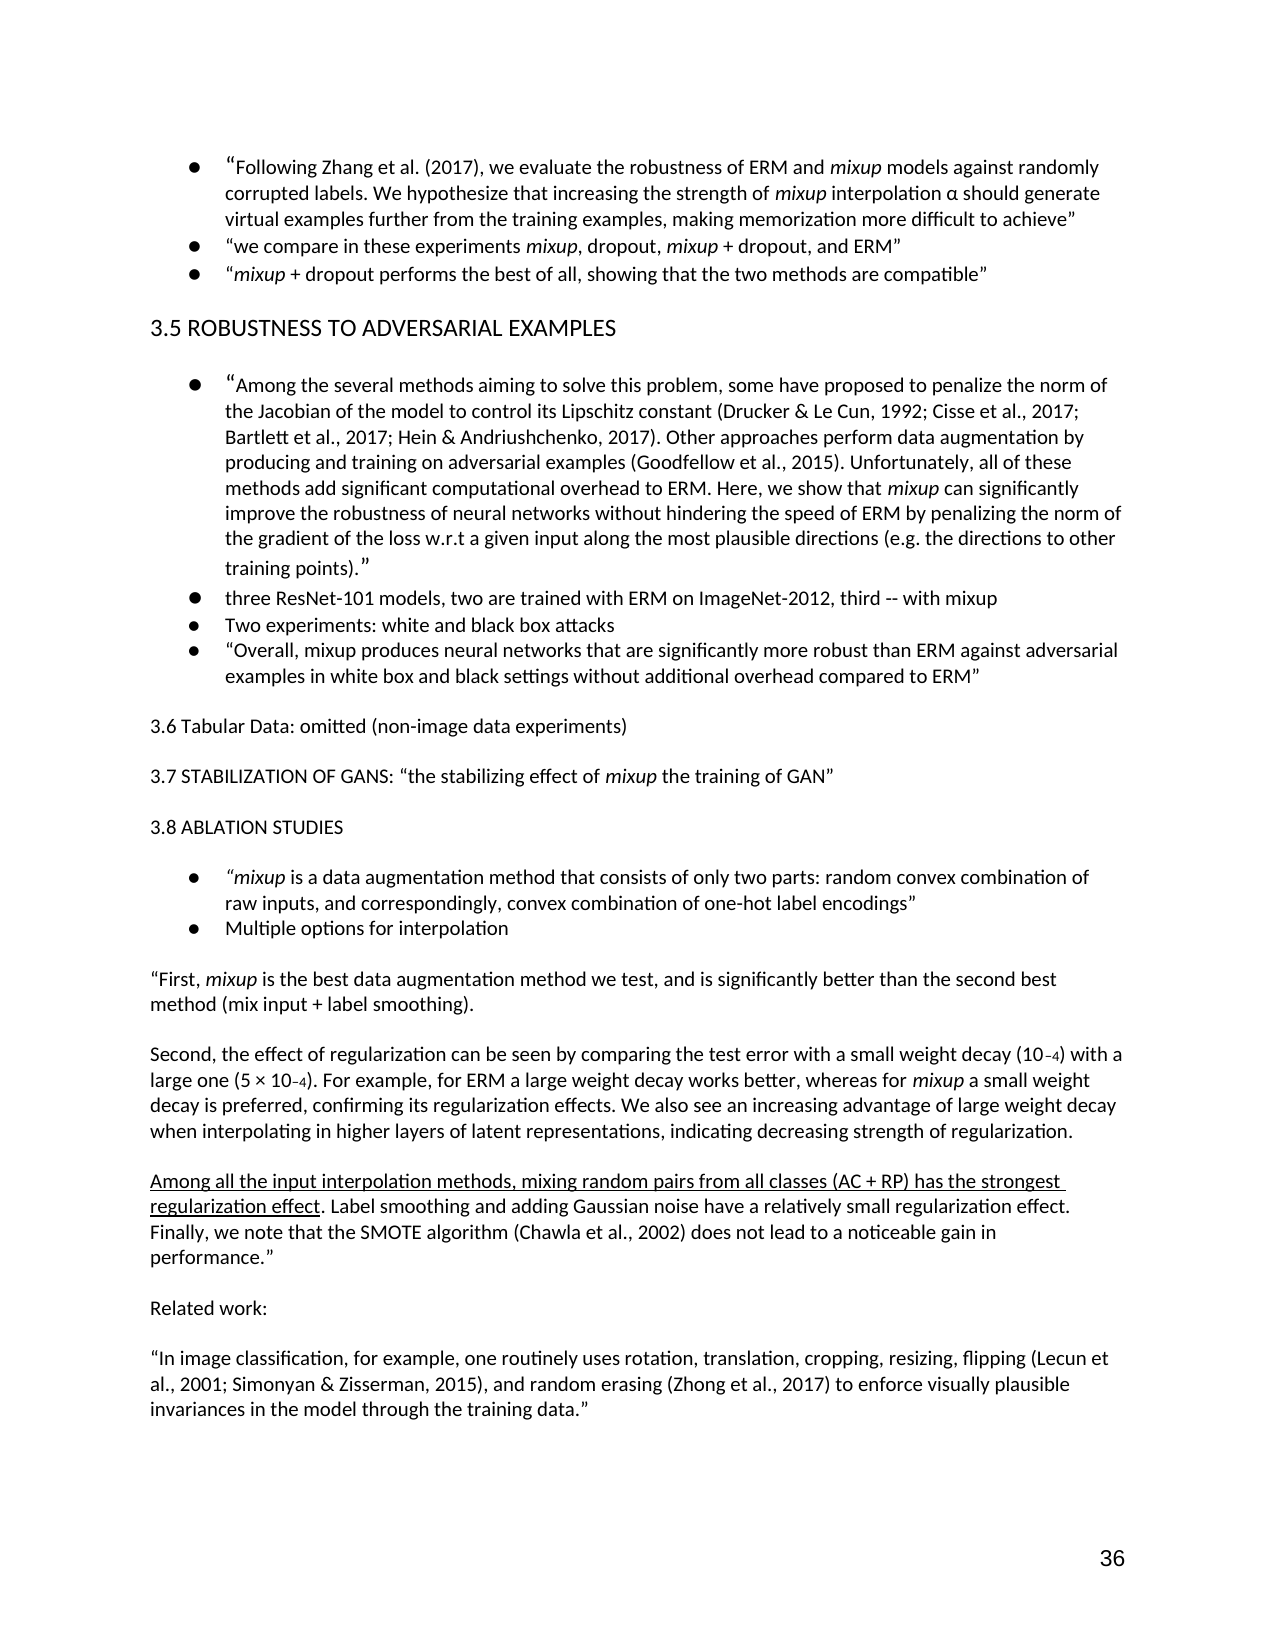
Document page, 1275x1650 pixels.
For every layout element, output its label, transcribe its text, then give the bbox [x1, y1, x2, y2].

list “mixup is a data augmentation method that consists of only two parts: random convex combination of raw inputs, and correspondingly, convex combination of one-hot label encodings” [187, 864, 1125, 915]
list Multiple options for interpolation [187, 915, 1125, 941]
text 3.8 ABLATION STUDIES [150, 814, 1125, 839]
list “Among the several methods aiming to solve this problem, some have proposed to penalize the norm of the Jacobian of the model to control its Lipschitz constant (Drucker & Le Cun, 1992; Cisse et al., 2017; Bartlett et al., 2017; Hein & Andriushchenko, 2017). Other approaches perform data augmentation by producing and training on adversarial examples (Goodfellow et al., 2015). Unfortunately, all of these methods add significant computational overhead to ERM. Here, we show that mixup can significantly improve the robustness of neural networks without hindering the speed of ERM by penalizing the norm of the gradient of the loss w.r.t a given input along the most plausible directions (e.g. the directions to other training points).” [187, 368, 1125, 581]
list “we compare in these experiments mixup, dropout, mixup + dropout, and ERM” [187, 231, 1125, 259]
list “Following Zhang et al. (2017), we evaluate the robustness of ERM and mixup models against randomly corrupted labels. We hypothesize that increasing the strength of mixup interpolation α should generate virtual examples further from the training examples, making memorization more difficult to achieve” [187, 150, 1125, 231]
list three ResNet-101 models, two are trained with ERM on ImageNet-2012, third -- with mixup [187, 581, 1125, 612]
text 3.6 Tabular Data: omitted (non-image data experiments) [150, 713, 1125, 739]
list Two experiments: white and black box attacks [187, 612, 1125, 637]
text Among all the input interpolation methods, mixing random pairs from all classes (AC + RP) has the strongest regularization effect. Label smoothing and adding Gaussian noise have a relatively small regularization effect. Finally, we note that the SMOTE algorithm (Chawla et al., 2002) does not lead to a noticeable gain in performance.” [150, 1168, 1125, 1270]
list “Overall, mixup produces neural networks that are significantly more robust than ERM against adversarial examples in white box and black settings without additional overhead compared to ERM” [187, 637, 1125, 688]
text 3.7 STABILIZATION OF GANS: “the stabilizing effect of mixup the training of GAN” [150, 764, 1125, 789]
text 3.5 ROBUSTNESS TO ADVERSARIAL EXAMPLES [150, 312, 1125, 343]
text “First, mixup is the best data augmentation method we test, and is significantly better than the second best method (mix input + label smoothing). [150, 966, 1125, 1017]
text Second, the effect of regularization can be seen by comparing the test error with a small weight decay (10−4) with a large one (5 × 10−4). For example, for ERM a large weight decay works better, whereas for mixup a small weight decay is preferred, confirming its regularization effects. We also see an increasing advantage of large weight decay when interpolating in higher layers of latent representations, indicating decreasing strength of regularization. [150, 1042, 1125, 1143]
text Related work: [150, 1295, 1125, 1320]
list “mixup + dropout performs the best of all, showing that the two methods are compatible” [187, 259, 1125, 287]
text “In image classification, for example, one routinely uses rotation, translation, cropping, resizing, flipping (Lecun et al., 2001; Simonyan & Zisserman, 2015), and random erasing (Zhong et al., 2017) to enforce visually plausible invariances in the model through the training data.” [150, 1345, 1125, 1422]
